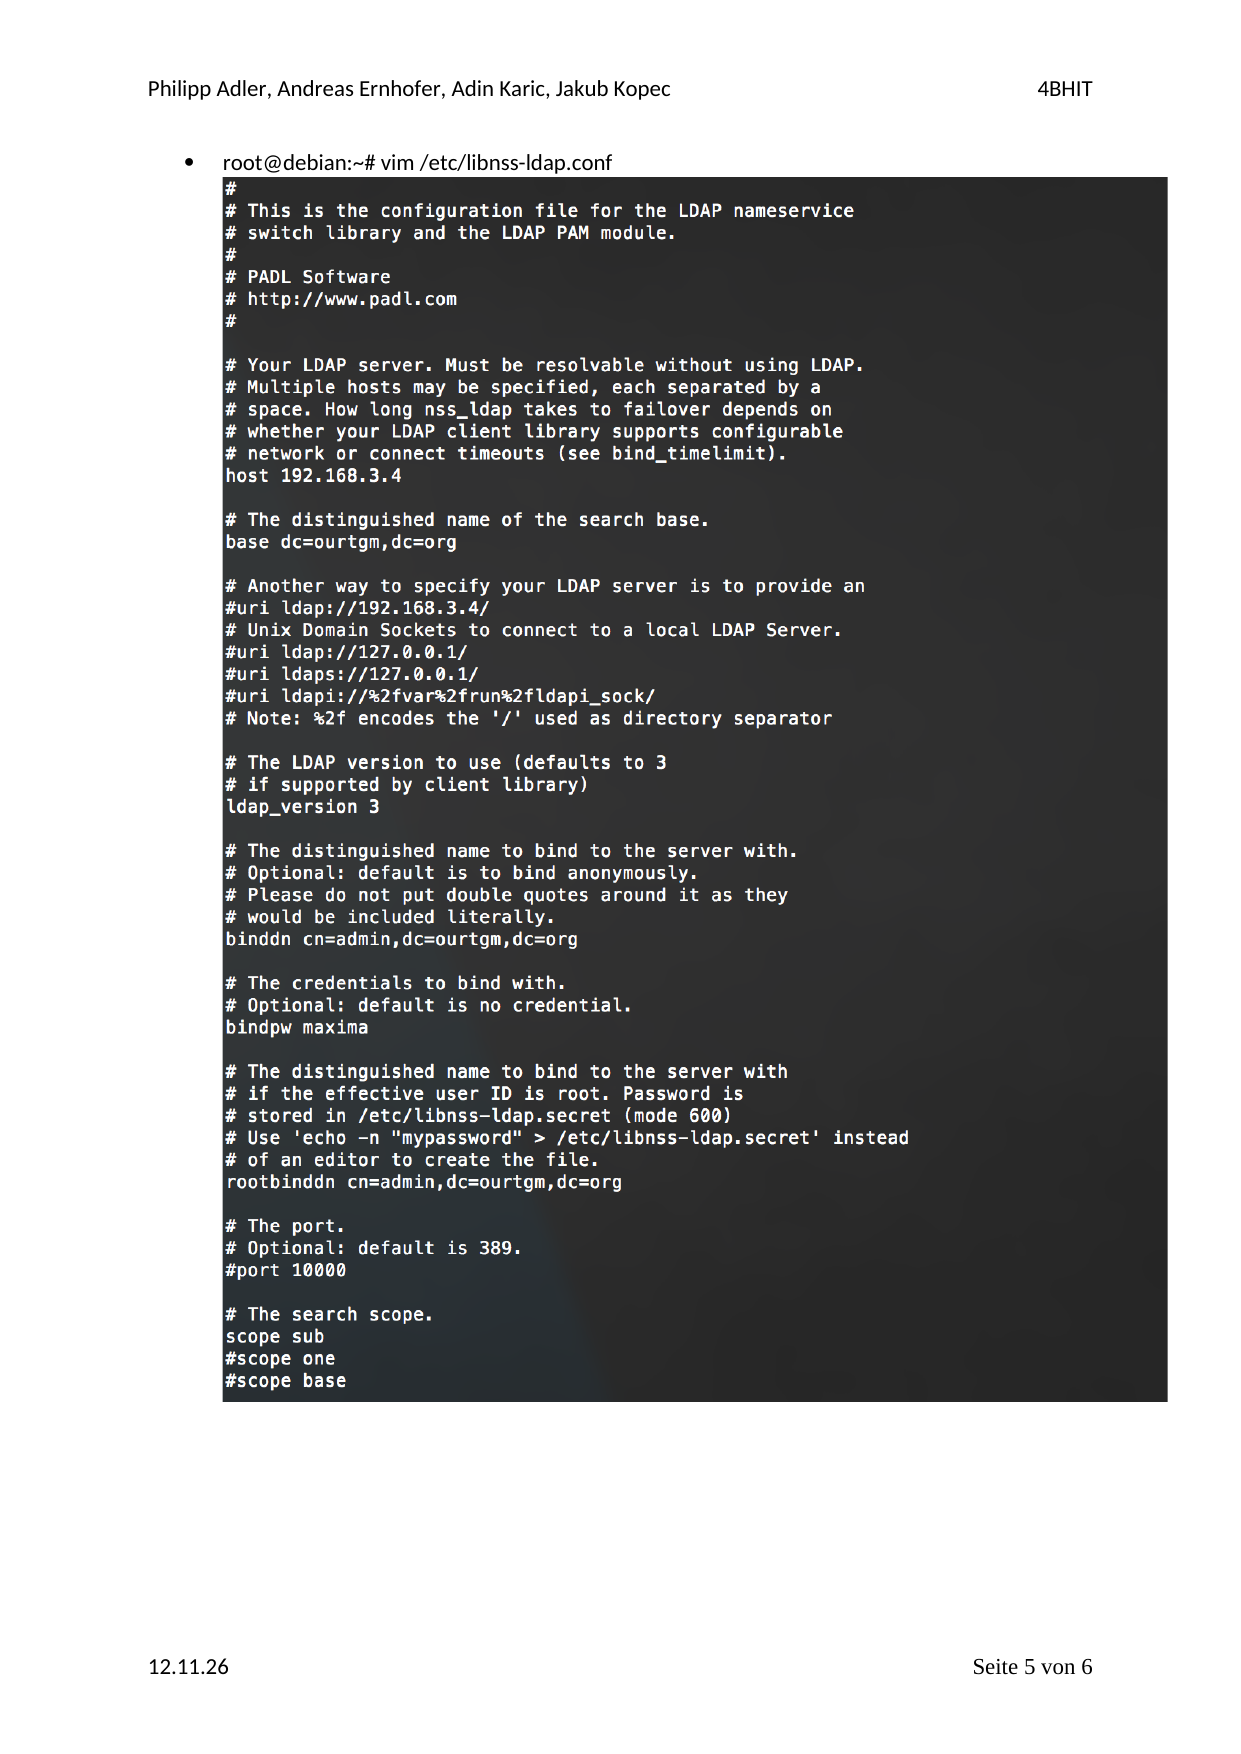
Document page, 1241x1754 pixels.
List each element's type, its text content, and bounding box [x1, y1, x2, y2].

picture [222, 177, 1168, 1402]
list root@debian:~# vim /etc/libnss-ldap.conf [185, 148, 1093, 176]
